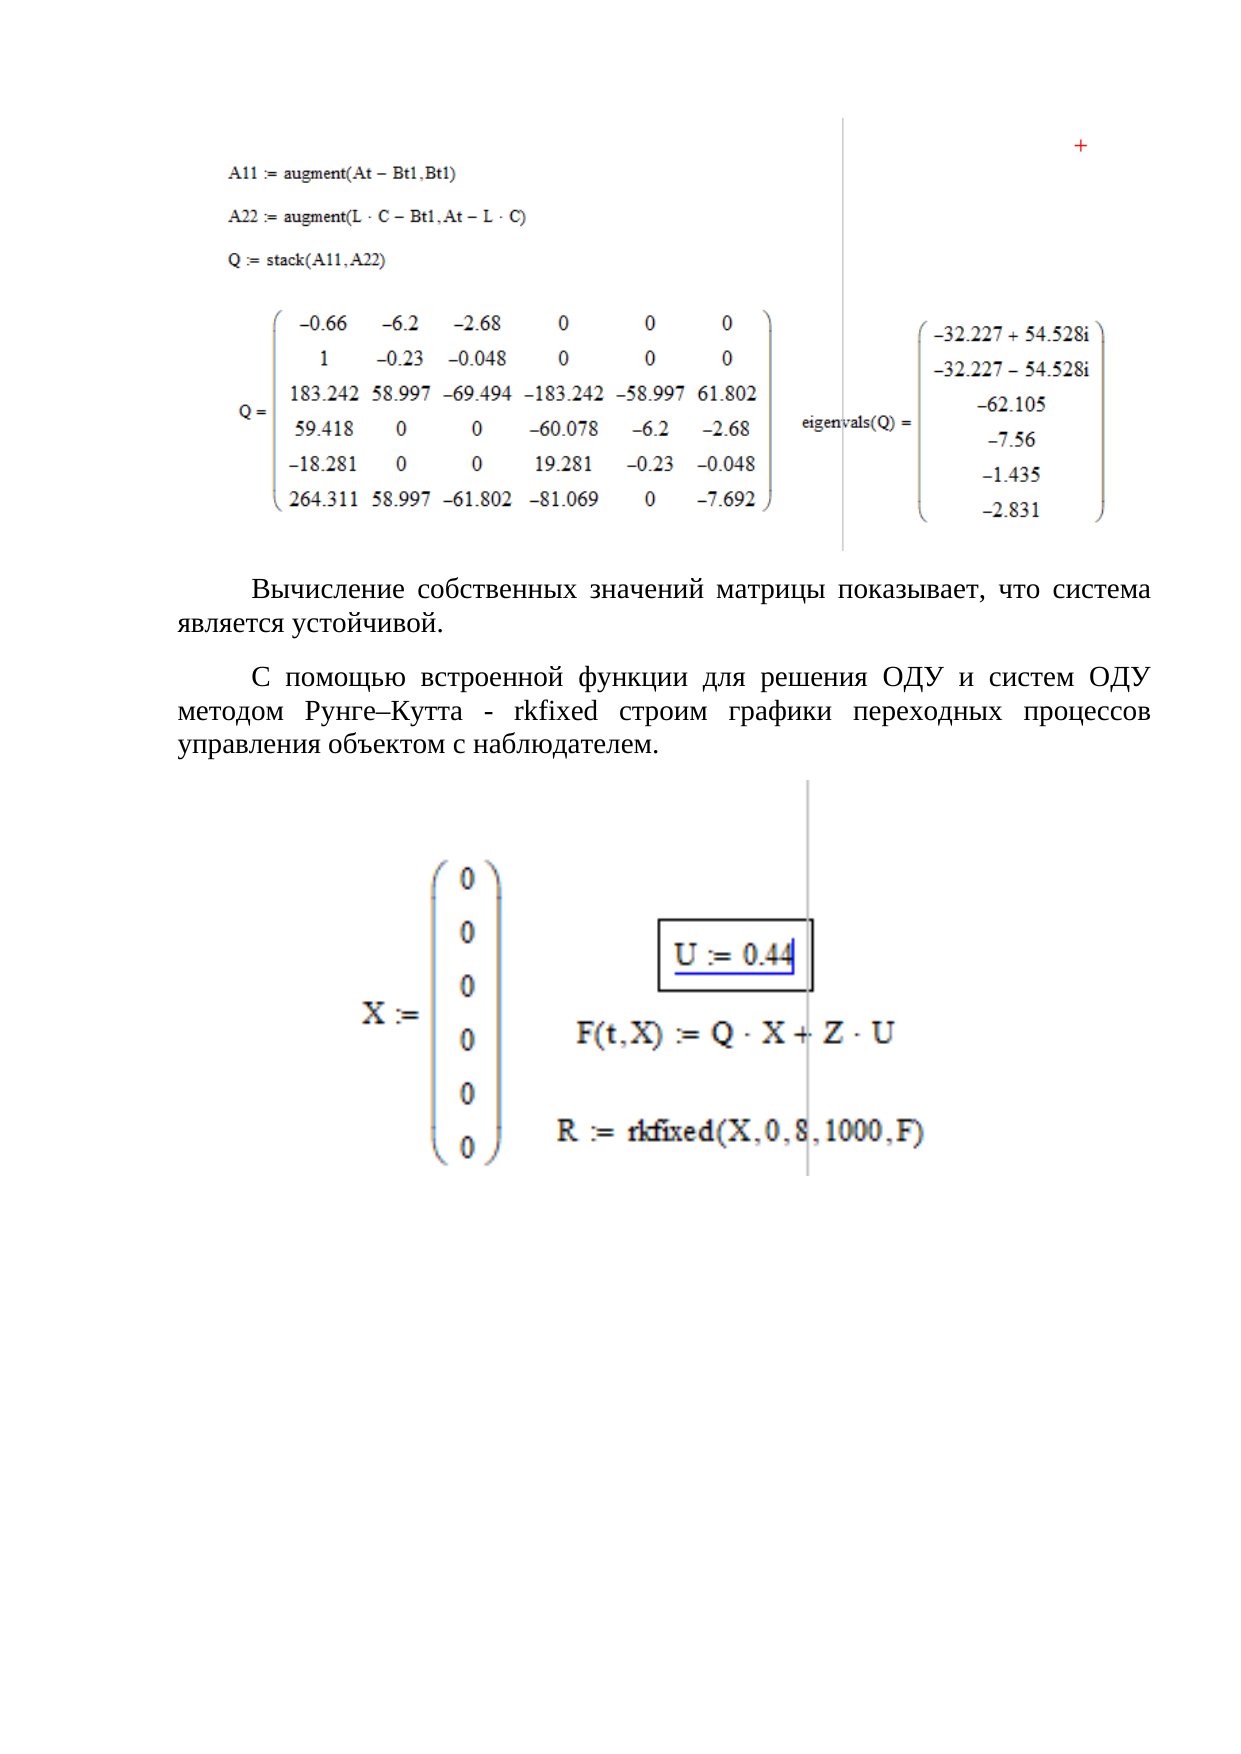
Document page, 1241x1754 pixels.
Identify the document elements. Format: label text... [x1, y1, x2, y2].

picture [177, 118, 1152, 551]
list Вычисление собственных значений матрицы показывает, что система является устойчивой. [177, 571, 1152, 638]
list С помощью встроенной функции для решения ОДУ и систем ОДУ методом Рунге–Кутта - rkfixed строим графики переходных процессов управления объектом с наблюдателем. [177, 659, 1152, 760]
picture [312, 780, 1017, 1176]
